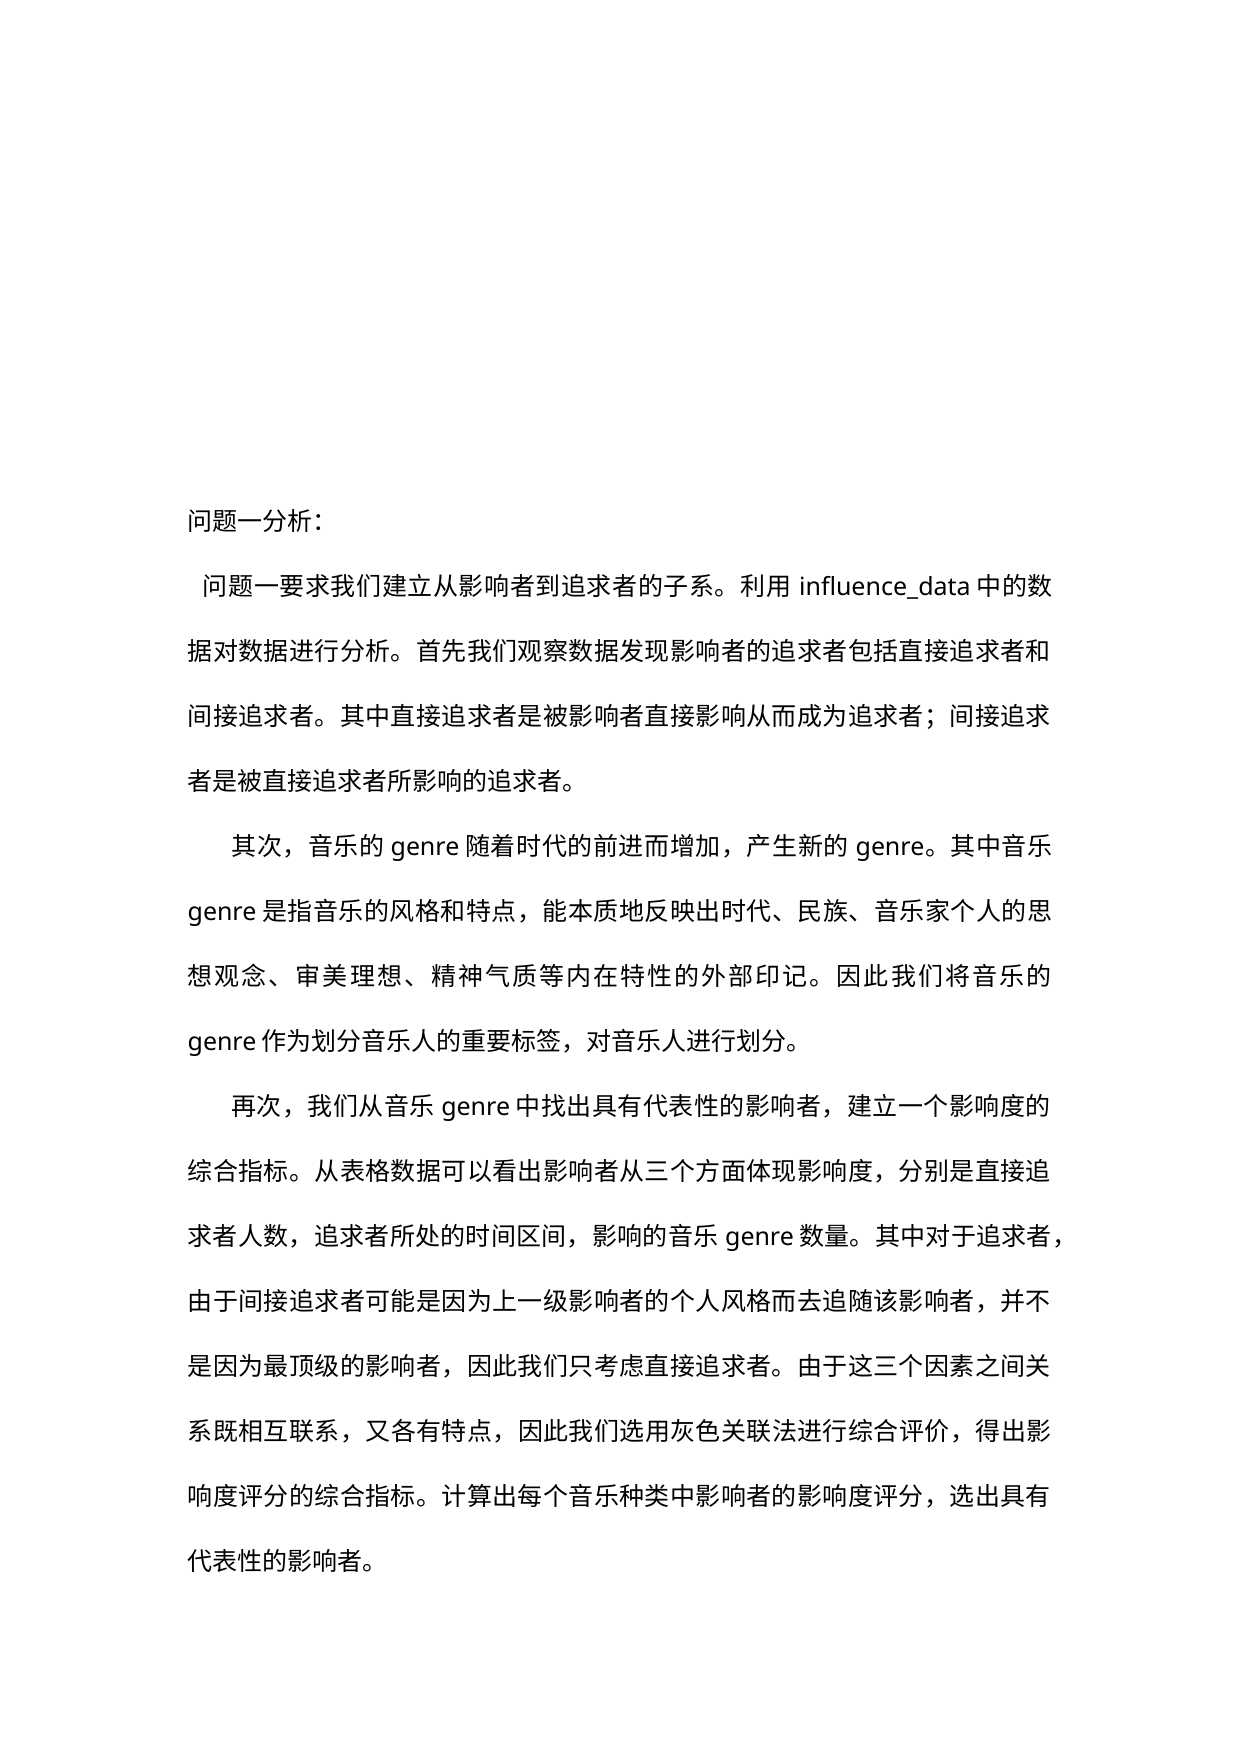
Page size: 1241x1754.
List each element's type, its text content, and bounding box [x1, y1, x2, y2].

text 问题一要求我们建立从影响者到追求者的子系。利用influence_data中的数据对数据进行分析。首先我们观察数据发现影响者的追求者包括直接追求者和间接追求者。其中直接追求者是被影响者直接影响从而成为追求者；间接追求者是被直接追求者所影响的追求者。 [187, 552, 1053, 812]
text 问题一分析： [187, 487, 1053, 552]
text 再次，我们从音乐genre中找出具有代表性的影响者，建立一个影响度的综合指标。从表格数据可以看出影响者从三个方面体现影响度，分别是直接追求者人数，追求者所处的时间区间，影响的音乐genre数量。其中对于追求者，由于间接追求者可能是因为上一级影响者的个人风格而去追随该影响者，并不是因为最顶级的影响者，因此我们只考虑直接追求者。由于这三个因素之间关系既相互联系，又各有特点，因此我们选用灰色关联法进行综合评价，得出影响度评分的综合指标。计算出每个音乐种类中影响者的影响度评分，选出具有代表性的影响者。 [187, 1072, 1053, 1592]
text 其次，音乐的genre随着时代的前进而增加，产生新的genre。其中音乐genre是指音乐的风格和特点，能本质地反映出时代、民族、音乐家个人的思想观念、审美理想、精神气质等内在特性的外部印记。因此我们将音乐的genre作为划分音乐人的重要标签，对音乐人进行划分。 [187, 812, 1053, 1072]
